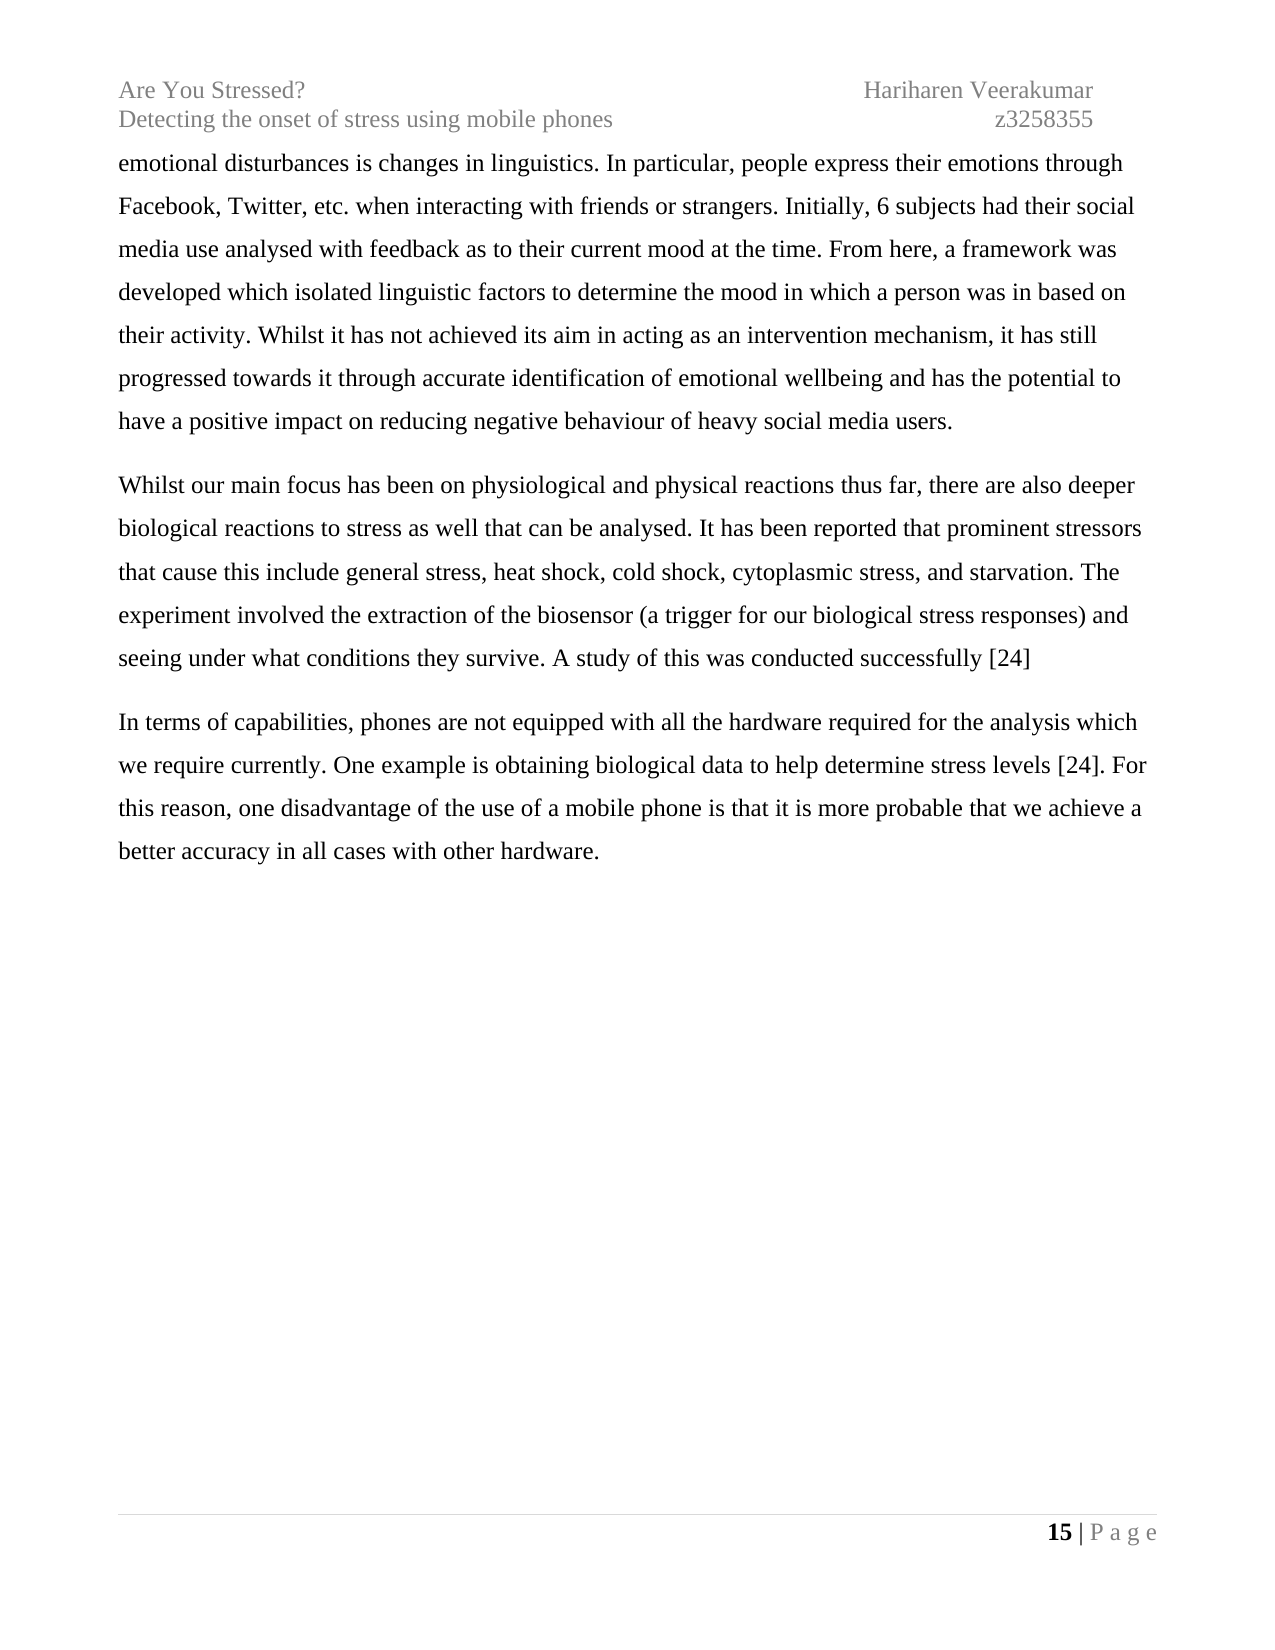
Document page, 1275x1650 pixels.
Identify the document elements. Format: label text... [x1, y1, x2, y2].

text In terms of capabilities, phones are not equipped with all the hardware required for the analysis which we require currently. One example is obtaining biological data to help determine stress levels. For this reason, one disadvantage of the use of a mobile phone is that it is more probable that we achieve a better accuracy in all cases with other hardware. [118, 707, 1157, 865]
text Whilst our main focus has been on physiological and physical reactions thus far, there are also deeper biological reactions to stress as well that can be analysed. It has been reported that prominent stressors that cause this include general stress, heat shock, cold shock, cytoplasmic stress, and starvation. The experiment involved the extraction of the biosensor (a trigger for our biological stress responses) and seeing under what conditions they survive. A study of this was conducted successfully [118, 470, 1157, 672]
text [118, 148, 1157, 435]
